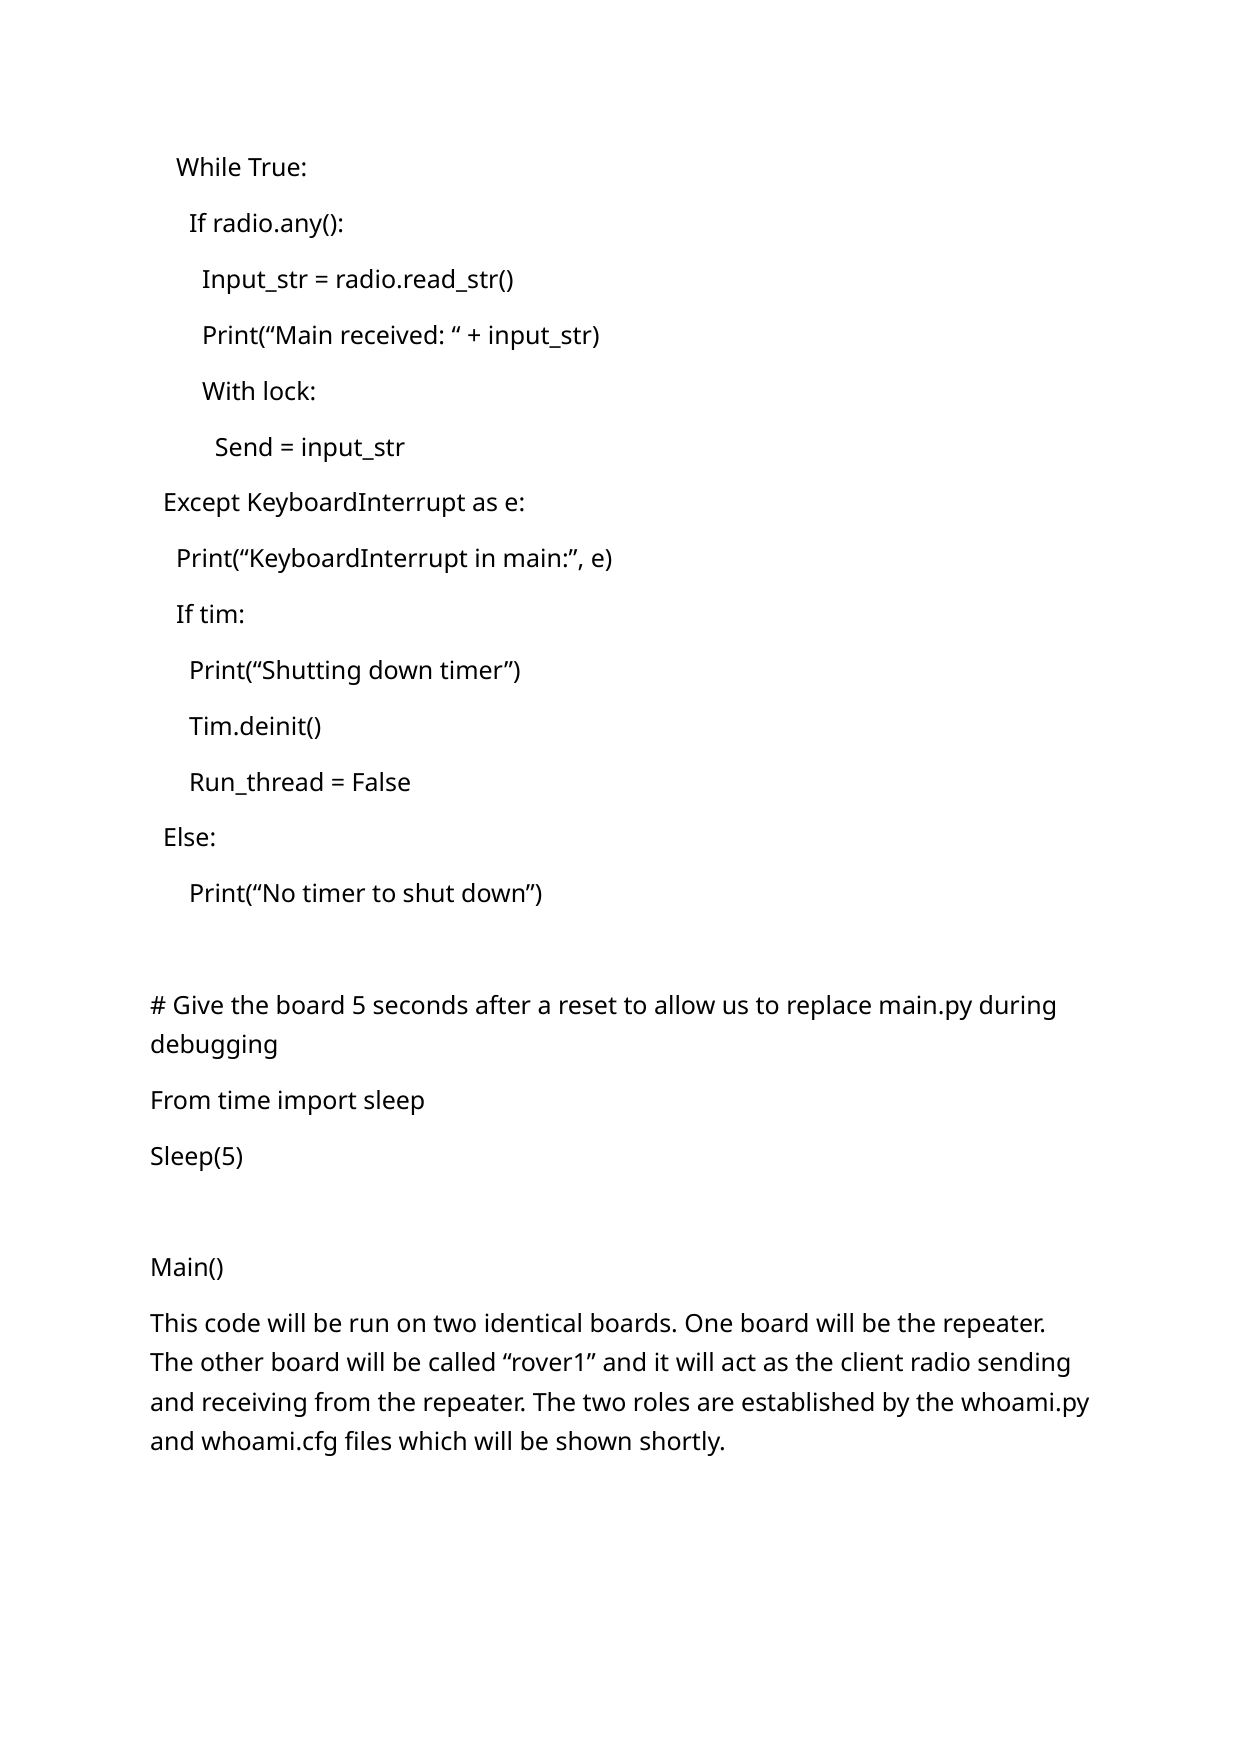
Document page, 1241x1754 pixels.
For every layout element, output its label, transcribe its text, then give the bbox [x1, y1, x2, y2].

text Input_str = radio.read_str() [150, 262, 1090, 296]
text Main() [150, 1250, 1090, 1284]
text With lock: [150, 373, 1090, 407]
text From time import sleep [150, 1082, 1090, 1117]
text Tim.deinit() [150, 708, 1090, 742]
text Print(“Main received: “ + input_str) [150, 317, 1090, 352]
text Sleep(5) [150, 1138, 1090, 1172]
text Else: [150, 820, 1090, 854]
text If radio.any(): [150, 206, 1090, 240]
text Run_thread = False [150, 764, 1090, 798]
text Send = input_str [150, 429, 1090, 463]
text # Give the board 5 seconds after a reset to allow us to replace main.py during debugging [150, 987, 1090, 1061]
text Print(“No timer to shut down”) [150, 876, 1090, 910]
text If tim: [150, 597, 1090, 631]
text Except KeyboardInterrupt as e: [150, 485, 1090, 519]
text This code will be run on two identical boards. One board will be the repeater. The other board will be called “rover1” and it will act as the client radio sending and receiving from the repeater. The two roles are established by the whoami.py and whoami.cfg files which will be shown shortly. [150, 1306, 1090, 1457]
text While True: [150, 150, 1090, 184]
text Print(“KeyboardInterrupt in main:”, e) [150, 541, 1090, 575]
text Print(“Shutting down timer”) [150, 652, 1090, 687]
